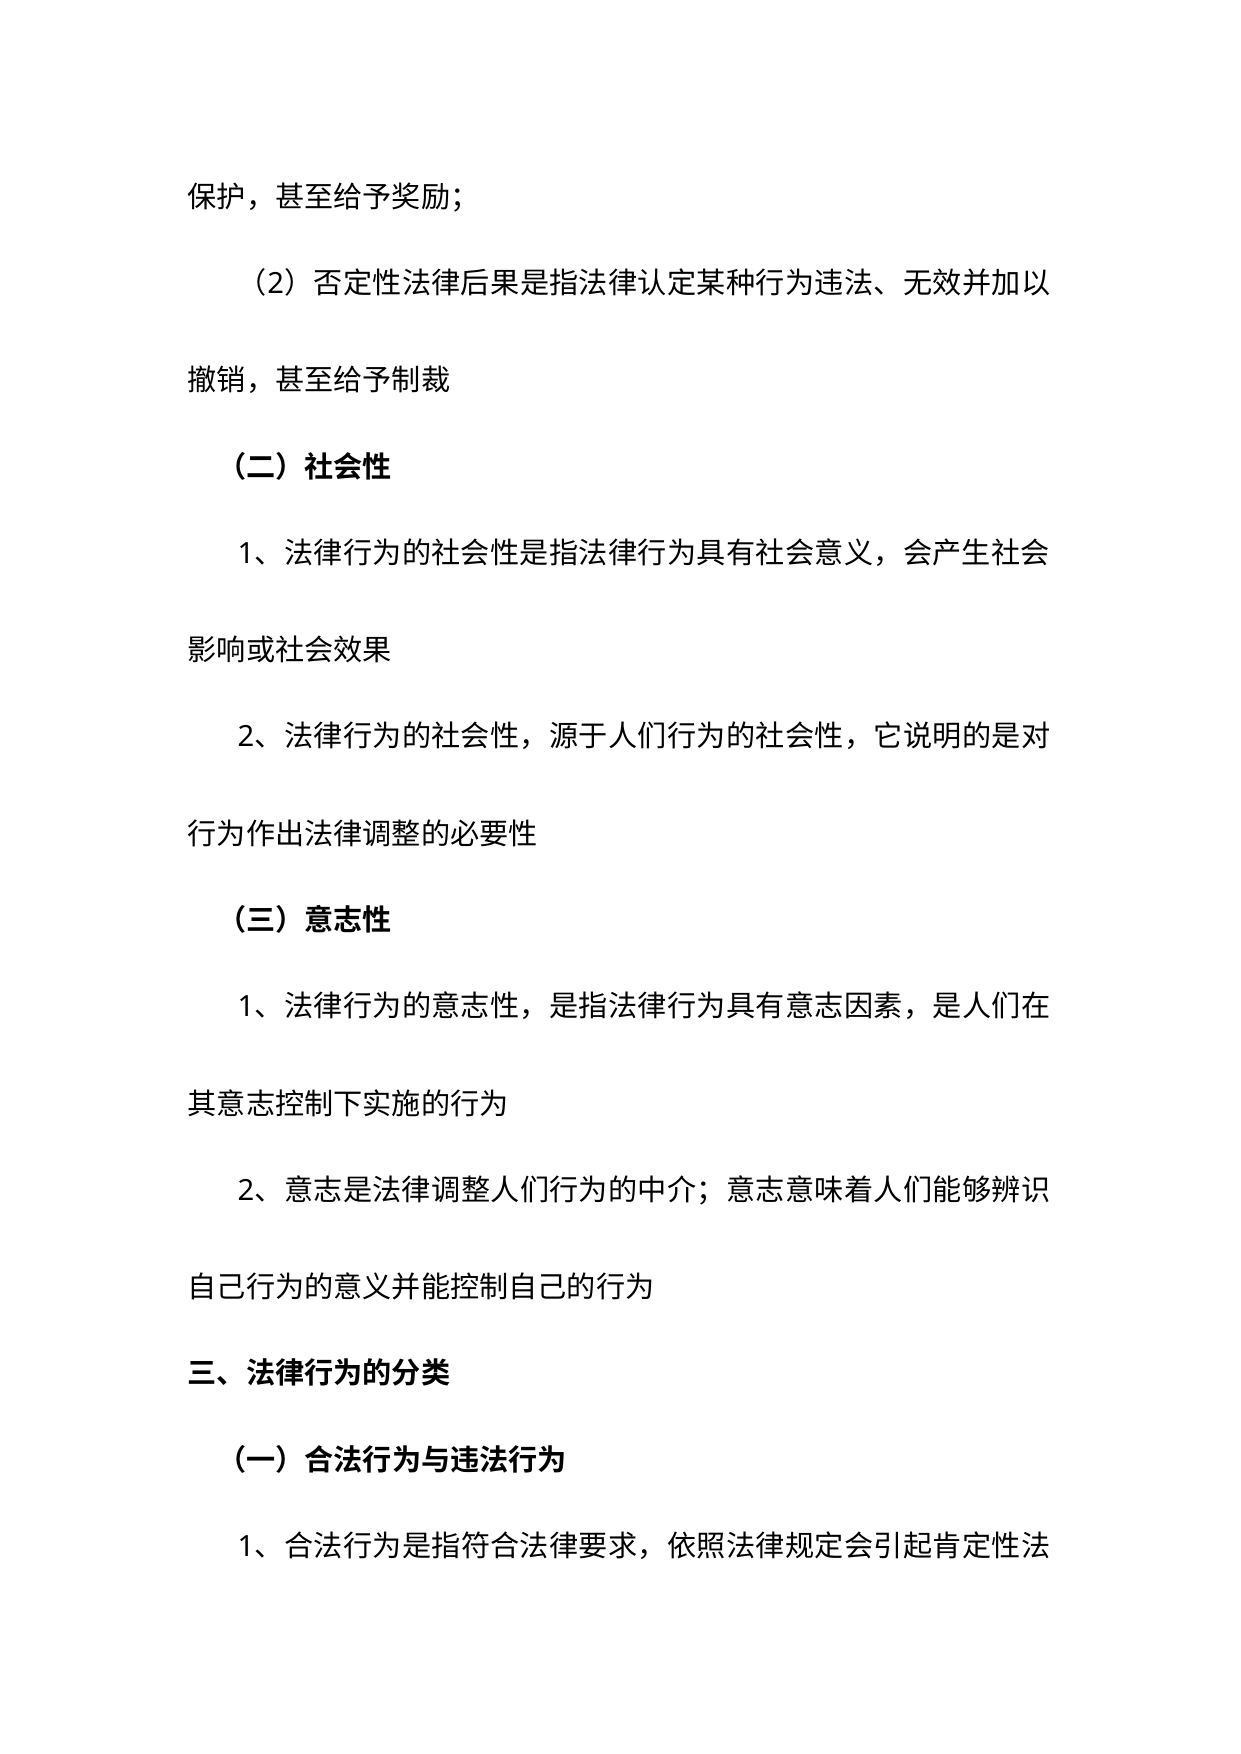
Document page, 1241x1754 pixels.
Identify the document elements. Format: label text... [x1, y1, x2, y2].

text 1、法律行为的社会性是指法律行为具有社会意义，会产生社会影响或社会效果 [187, 518, 1053, 680]
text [187, 1511, 1053, 1576]
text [187, 162, 1053, 227]
text 1、法律行为的意志性，是指法律行为具有意志因素，是人们在其意志控制下实施的行为 [187, 971, 1053, 1134]
text （二）社会性 [187, 432, 1053, 497]
text 2、法律行为的社会性，源于人们行为的社会性，它说明的是对行为作出法律调整的必要性 [187, 702, 1053, 864]
text （三）意志性 [187, 885, 1053, 950]
text （一）合法行为与违法行为 [187, 1425, 1053, 1490]
text 三、法律行为的分类 [187, 1339, 1053, 1404]
text 2、意志是法律调整人们行为的中介；意志意味着人们能够辨识自己行为的意义并能控制自己的行为 [187, 1155, 1053, 1317]
text （2）否定性法律后果是指法律认定某种行为违法、无效并加以撤销，甚至给予制裁 [187, 248, 1053, 411]
